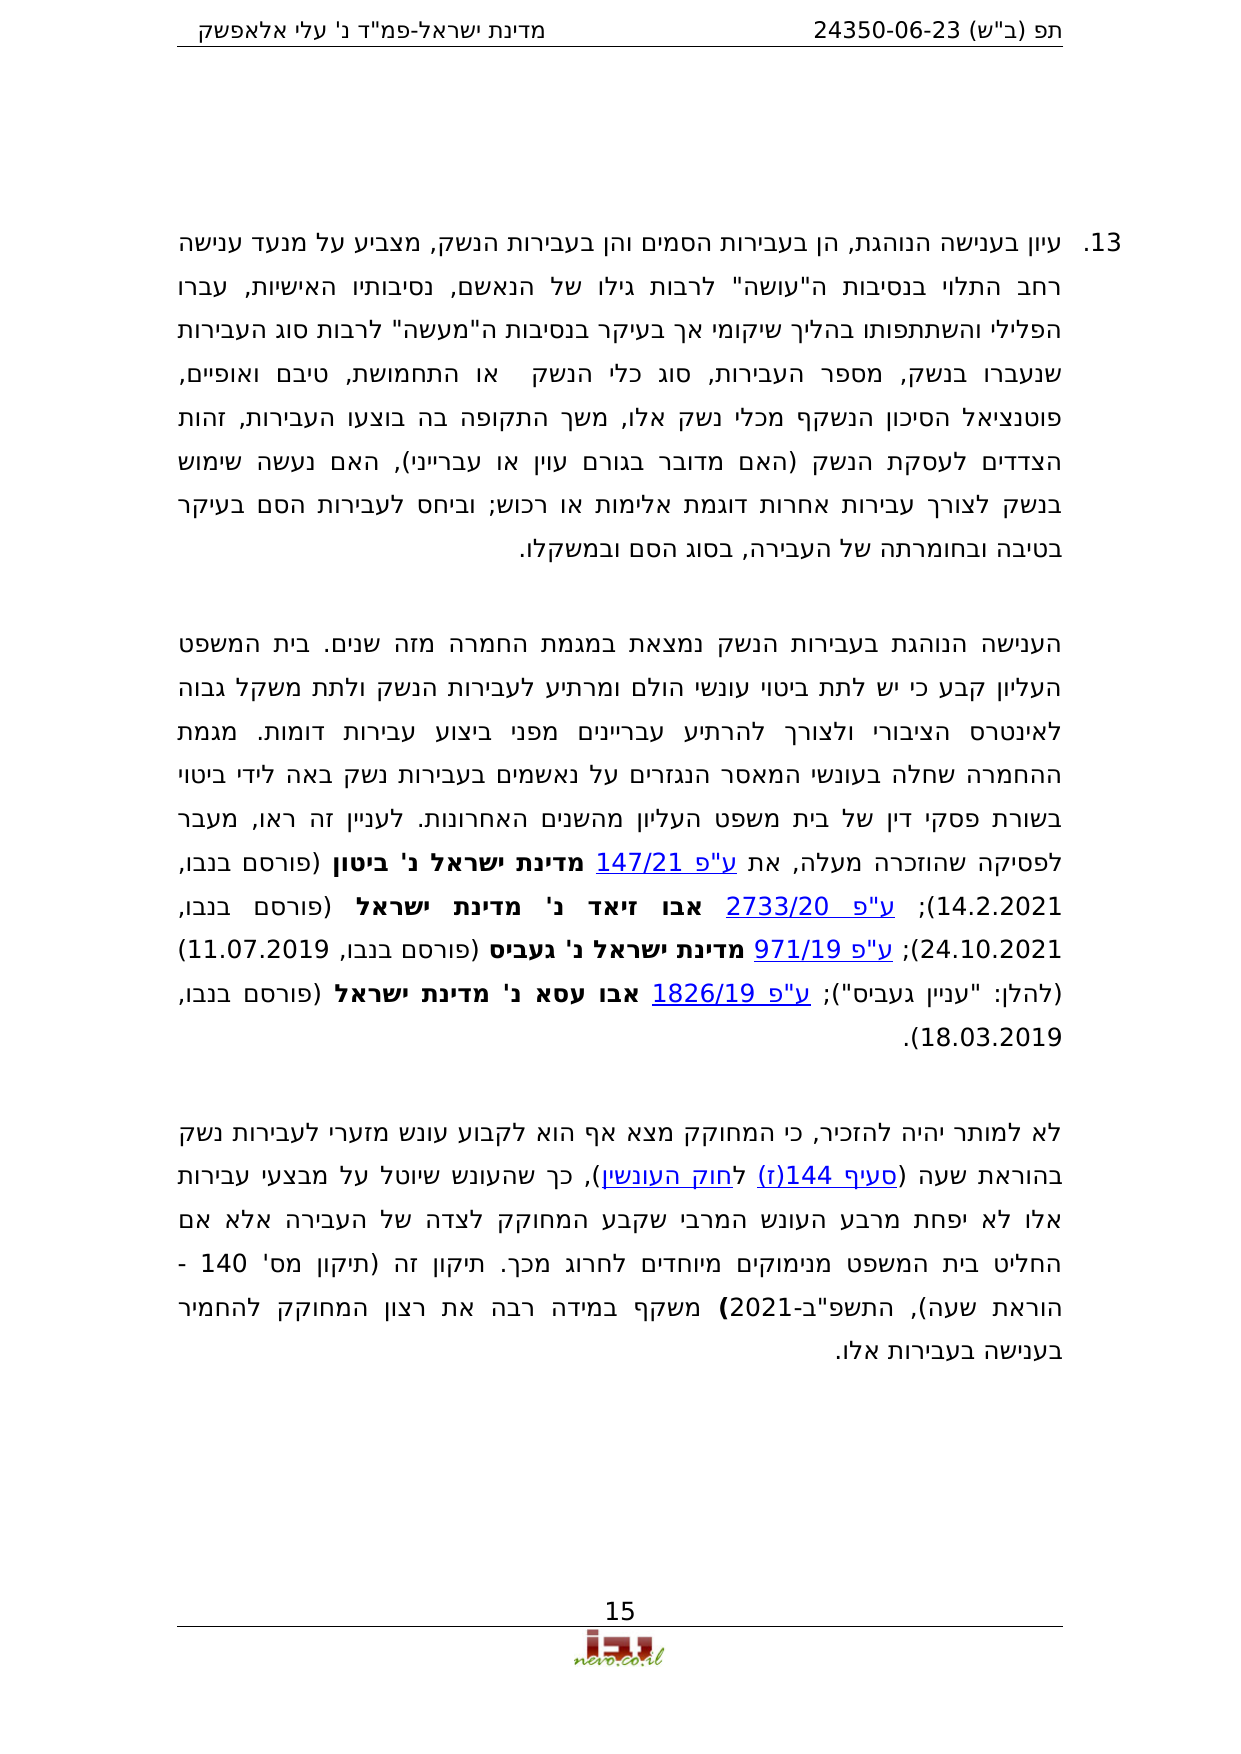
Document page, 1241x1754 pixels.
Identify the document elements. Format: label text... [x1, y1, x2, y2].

text 13. עיון בענישה הנוהגת, הן בעבירות הסמים והן בעבירות הנשק, מצביע על מנעד ענישה רחב התלוי בנסיבות ה"עושה" לרבות גילו של הנאשם, נסיבותיו האישיות, עברו הפלילי והשתתפותו בהליך שיקומי אך בעיקר בנסיבות ה"מעשה" לרבות סוג העבירות שנעברו בנשק, מספר העבירות, סוג כלי הנשק או התחמושת, טיבם ואופיים, פוטנציאל הסיכון הנשקף מכלי נשק אלו, משך התקופה בה בוצעו העבירות, זהות הצדדים לעסקת הנשק (האם מדובר בגורם עוין או עברייני), האם נעשה שימוש בנשק לצורך עבירות אחרות דוגמת אלימות או רכוש; וביחס לעבירות הסם בעיקר בטיבה ובחומרתה של העבירה, בסוג הסם ובמשקלו. [177, 228, 1122, 564]
picture [574, 1629, 666, 1667]
text הענישה הנוהגת בעבירות הנשק נמצאת במגמת החמרה מזה שנים. בית המשפט העליון קבע כי יש לתת ביטוי עונשי הולם ומרתיע לעבירות הנשק ולתת משקל גבוה לאינטרס הציבורי ולצורך להרתיע עבריינים מפני ביצוע עבירות דומות. מגמת ההחמרה שחלה בעונשי המאסר הנגזרים על נאשמים בעבירות נשק באה לידי ביטוי בשורת פסקי דין של בית משפט העליון מהשנים האחרונות. לעניין זה ראו, מעבר לפסיקה שהוזכרה מעלה, את ע"פ 147/21 מדינת ישראל נ' ביטון (פורסם בנבו, 14.2.2021); ע"פ 2733/20 אבו זיאד נ' מדינת ישראל (פורסם בנבו, 24.10.2021); ע"פ 971/19 מדינת ישראל נ' געביס (פורסם בנבו, 11.07.2019) (להלן: "עניין געביס"); ע"פ 1826/19 אבו עסא נ' מדינת ישראל (פורסם בנבו, 18.03.2019). [177, 629, 1122, 1052]
text לא למותר יהיה להזכיר, כי המחוקק מצא אף הוא לקבוע עונש מזערי לעבירות נשק בהוראת שעה (סעיף 144(ז) לחוק העונשין), כך שהעונש שיוטל על מבצעי עבירות אלו לא יפחת מרבע העונש המרבי שקבע המחוקק לצדה של העבירה אלא אם החליט בית המשפט מנימוקים מיוחדים לחרוג מכך. תיקון זה (תיקון מס' 140 - הוראת שעה), התשפ"ב-2021) משקף במידה רבה את רצון המחוקק להחמיר בענישה בעבירות אלו. [177, 1118, 1122, 1366]
